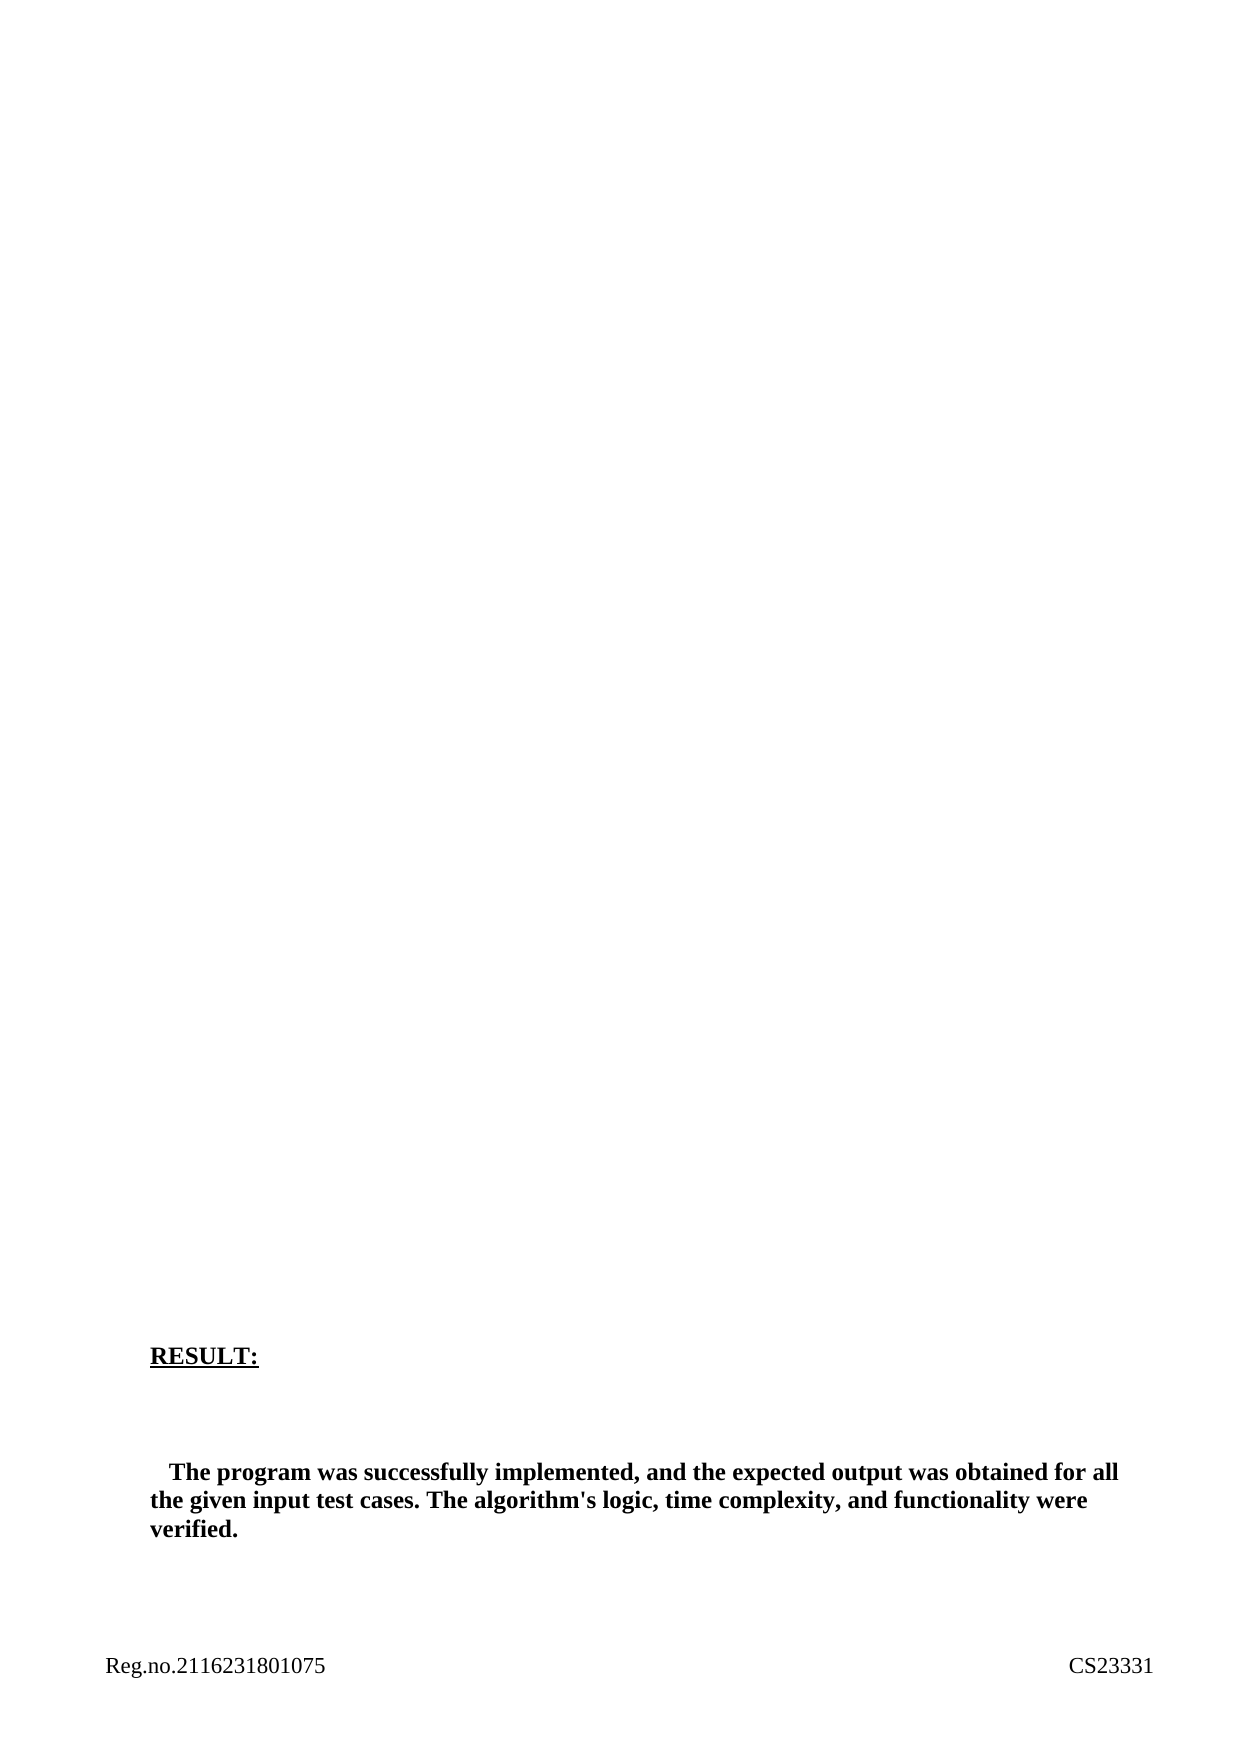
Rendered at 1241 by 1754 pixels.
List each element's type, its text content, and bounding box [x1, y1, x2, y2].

text The program was successfully implemented, and the expected output was obtained for all the given input test cases. The algorithm's logic, time complexity, and functionality were verified. [150, 1457, 1155, 1543]
text RESULT: [150, 1341, 1155, 1370]
